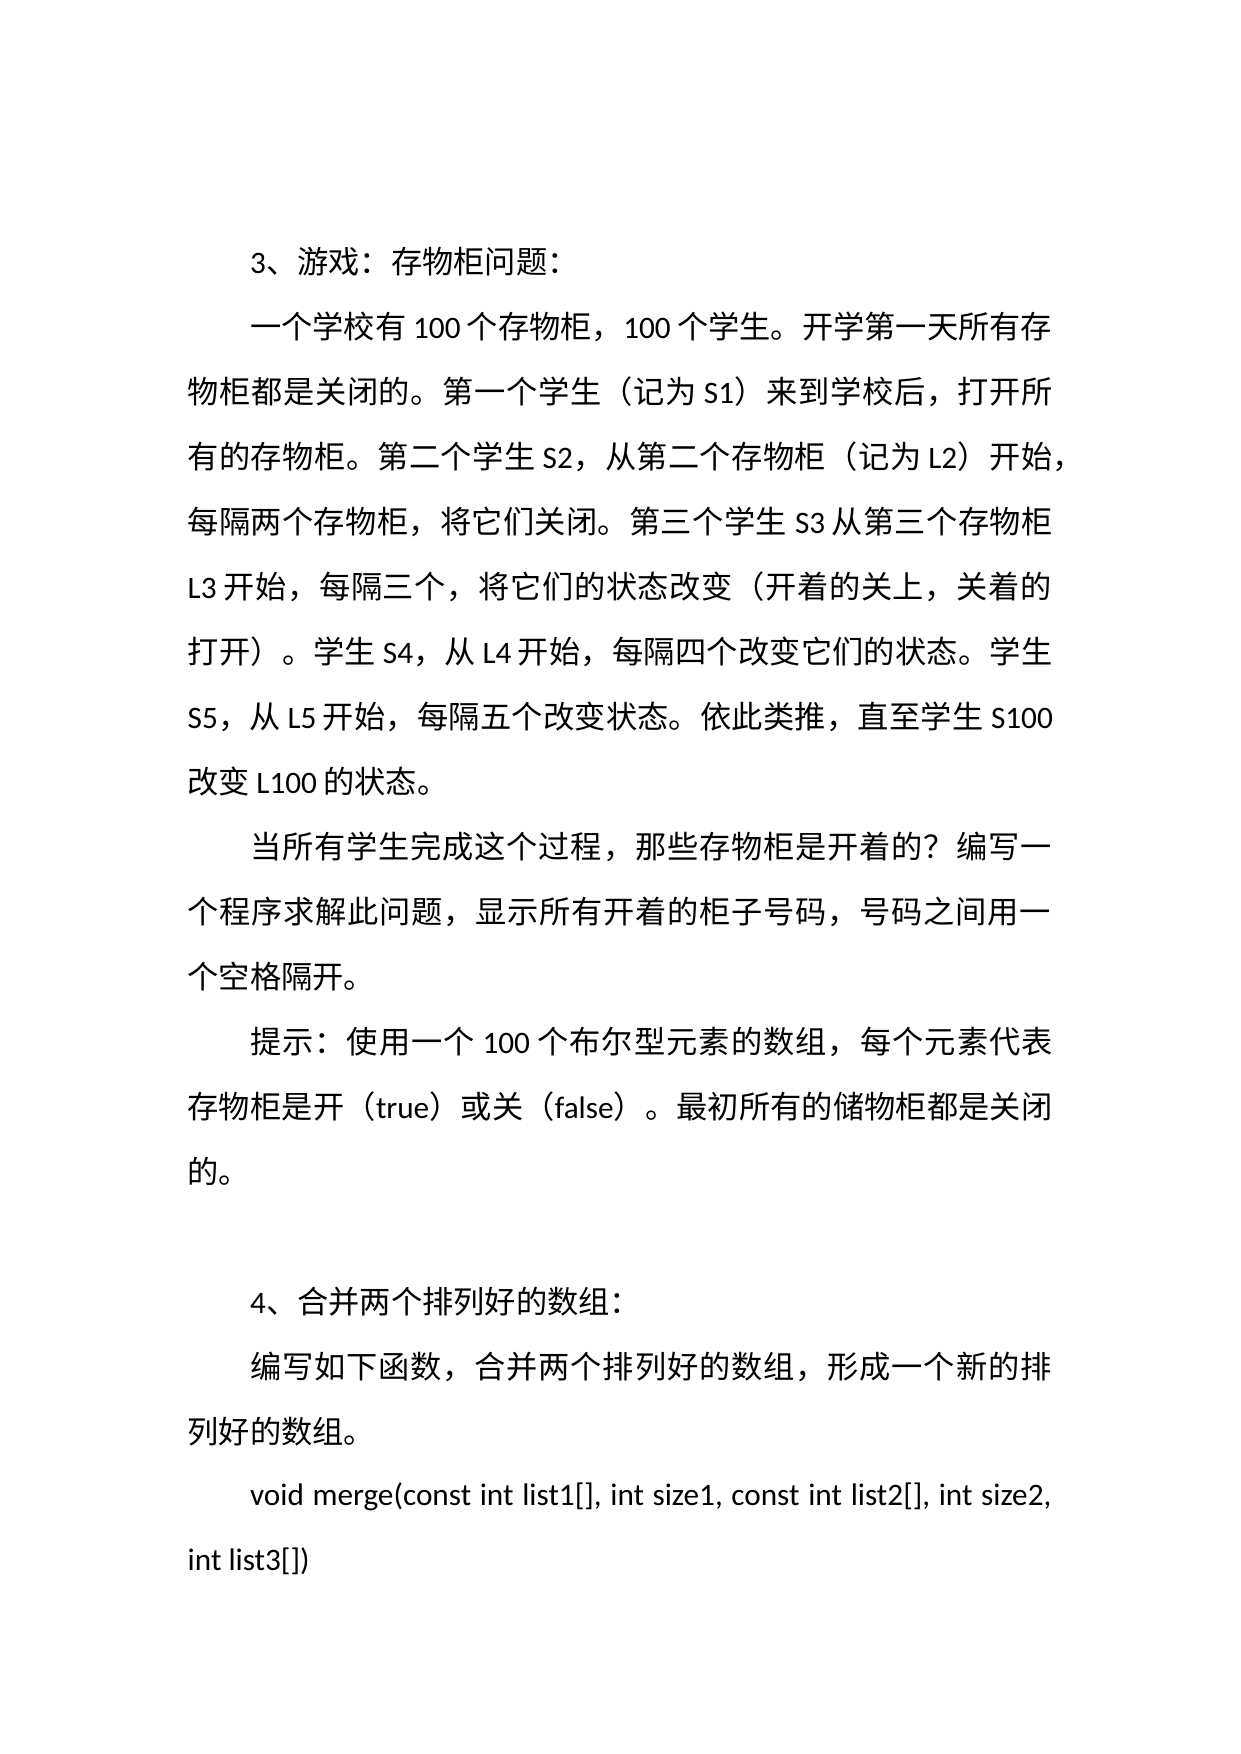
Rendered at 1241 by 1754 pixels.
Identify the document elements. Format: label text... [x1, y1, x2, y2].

text void merge(const int list1[], int size1, const int list2[], int size2, int list3[]) [187, 1462, 1053, 1592]
text 编写如下函数，合并两个排列好的数组，形成一个新的排列好的数组。 [187, 1332, 1053, 1462]
text 3、游戏：存物柜问题： [187, 227, 1053, 292]
text 当所有学生完成这个过程，那些存物柜是开着的？编写一个程序求解此问题，显示所有开着的柜子号码，号码之间用一个空格隔开。 [187, 812, 1053, 1007]
text 提示：使用一个100个布尔型元素的数组，每个元素代表存物柜是开（true）或关（false）。最初所有的储物柜都是关闭的。 [187, 1007, 1053, 1202]
text 一个学校有100个存物柜，100个学生。开学第一天所有存物柜都是关闭的。第一个学生（记为S1）来到学校后，打开所有的存物柜。第二个学生S2，从第二个存物柜（记为L2）开始，每隔两个存物柜，将它们关闭。第三个学生S3从第三个存物柜L3开始，每隔三个，将它们的状态改变（开着的关上，关着的打开）。学生S4，从L4开始，每隔四个改变它们的状态。学生S5，从L5开始，每隔五个改变状态。依此类推，直至学生S100改变L100的状态。 [187, 292, 1053, 812]
text 4、合并两个排列好的数组： [187, 1267, 1053, 1332]
